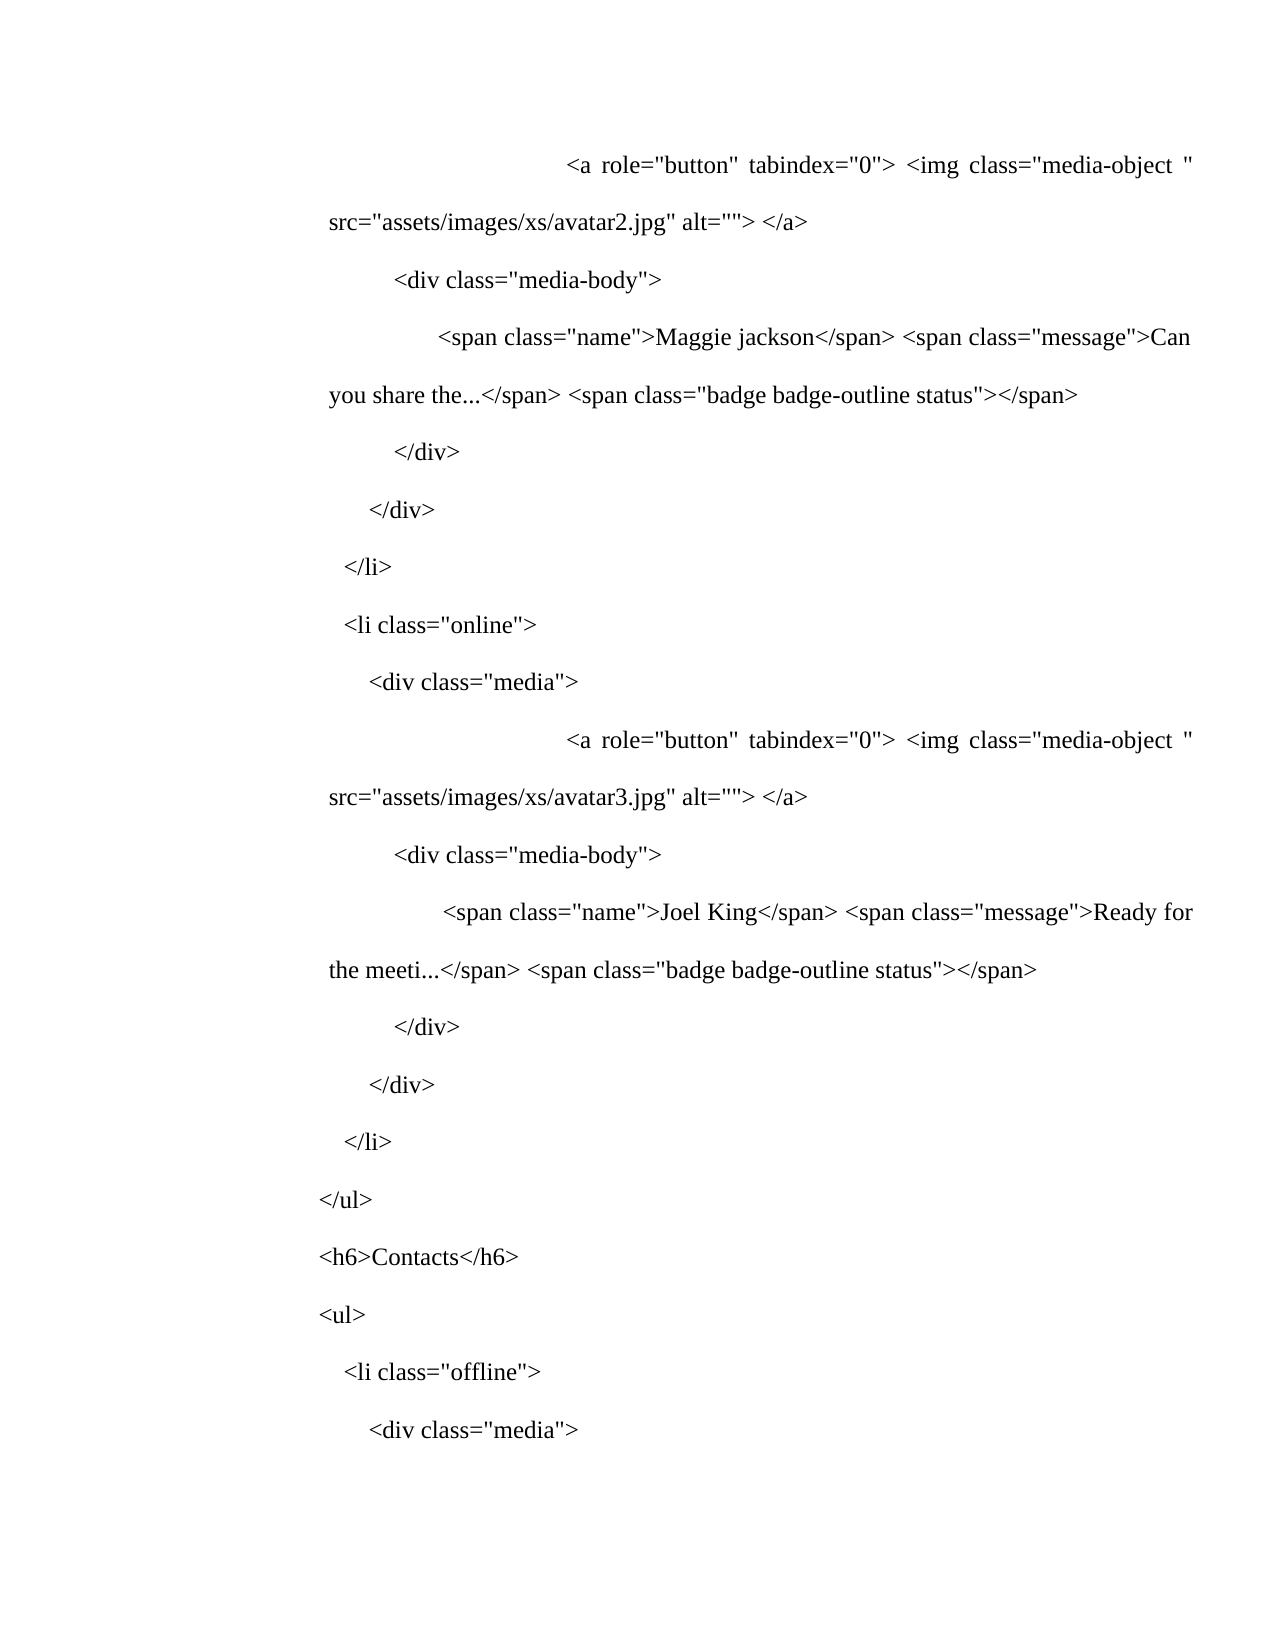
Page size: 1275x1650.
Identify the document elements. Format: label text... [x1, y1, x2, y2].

text </li> [118, 552, 1196, 581]
text </li> [118, 1127, 1196, 1156]
text <a role="button" tabindex="0"> <img class="media-object " src="assets/images/xs/avatar3.jpg" alt=""> </a> [118, 725, 1196, 811]
text <li class="offline"> [118, 1357, 1196, 1386]
text <ul> [118, 1300, 1196, 1329]
text </div> [118, 1012, 1196, 1041]
text <div class="media-body"> [118, 840, 1196, 869]
text </ul> [118, 1185, 1196, 1214]
text <a role="button" tabindex="0"> <img class="media-object " src="assets/images/xs/avatar2.jpg" alt=""> </a> [118, 150, 1196, 236]
text <div class="media"> [118, 667, 1196, 696]
text <div class="media-body"> [118, 265, 1196, 294]
text </div> [118, 437, 1196, 466]
text <div class="media"> [118, 1415, 1196, 1444]
text <li class="online"> [118, 610, 1196, 639]
text </div> [118, 1070, 1196, 1099]
text </div> [118, 495, 1196, 524]
text <span class="name">Joel King</span> <span class="message">Ready for the meeti...</span> <span class="badge badge-outline status"></span> [118, 897, 1196, 984]
text <span class="name">Maggie jackson</span> <span class="message">Can you share the...</span> <span class="badge badge-outline status"></span> [118, 322, 1196, 409]
text <h6>Contacts</h6> [118, 1242, 1196, 1271]
